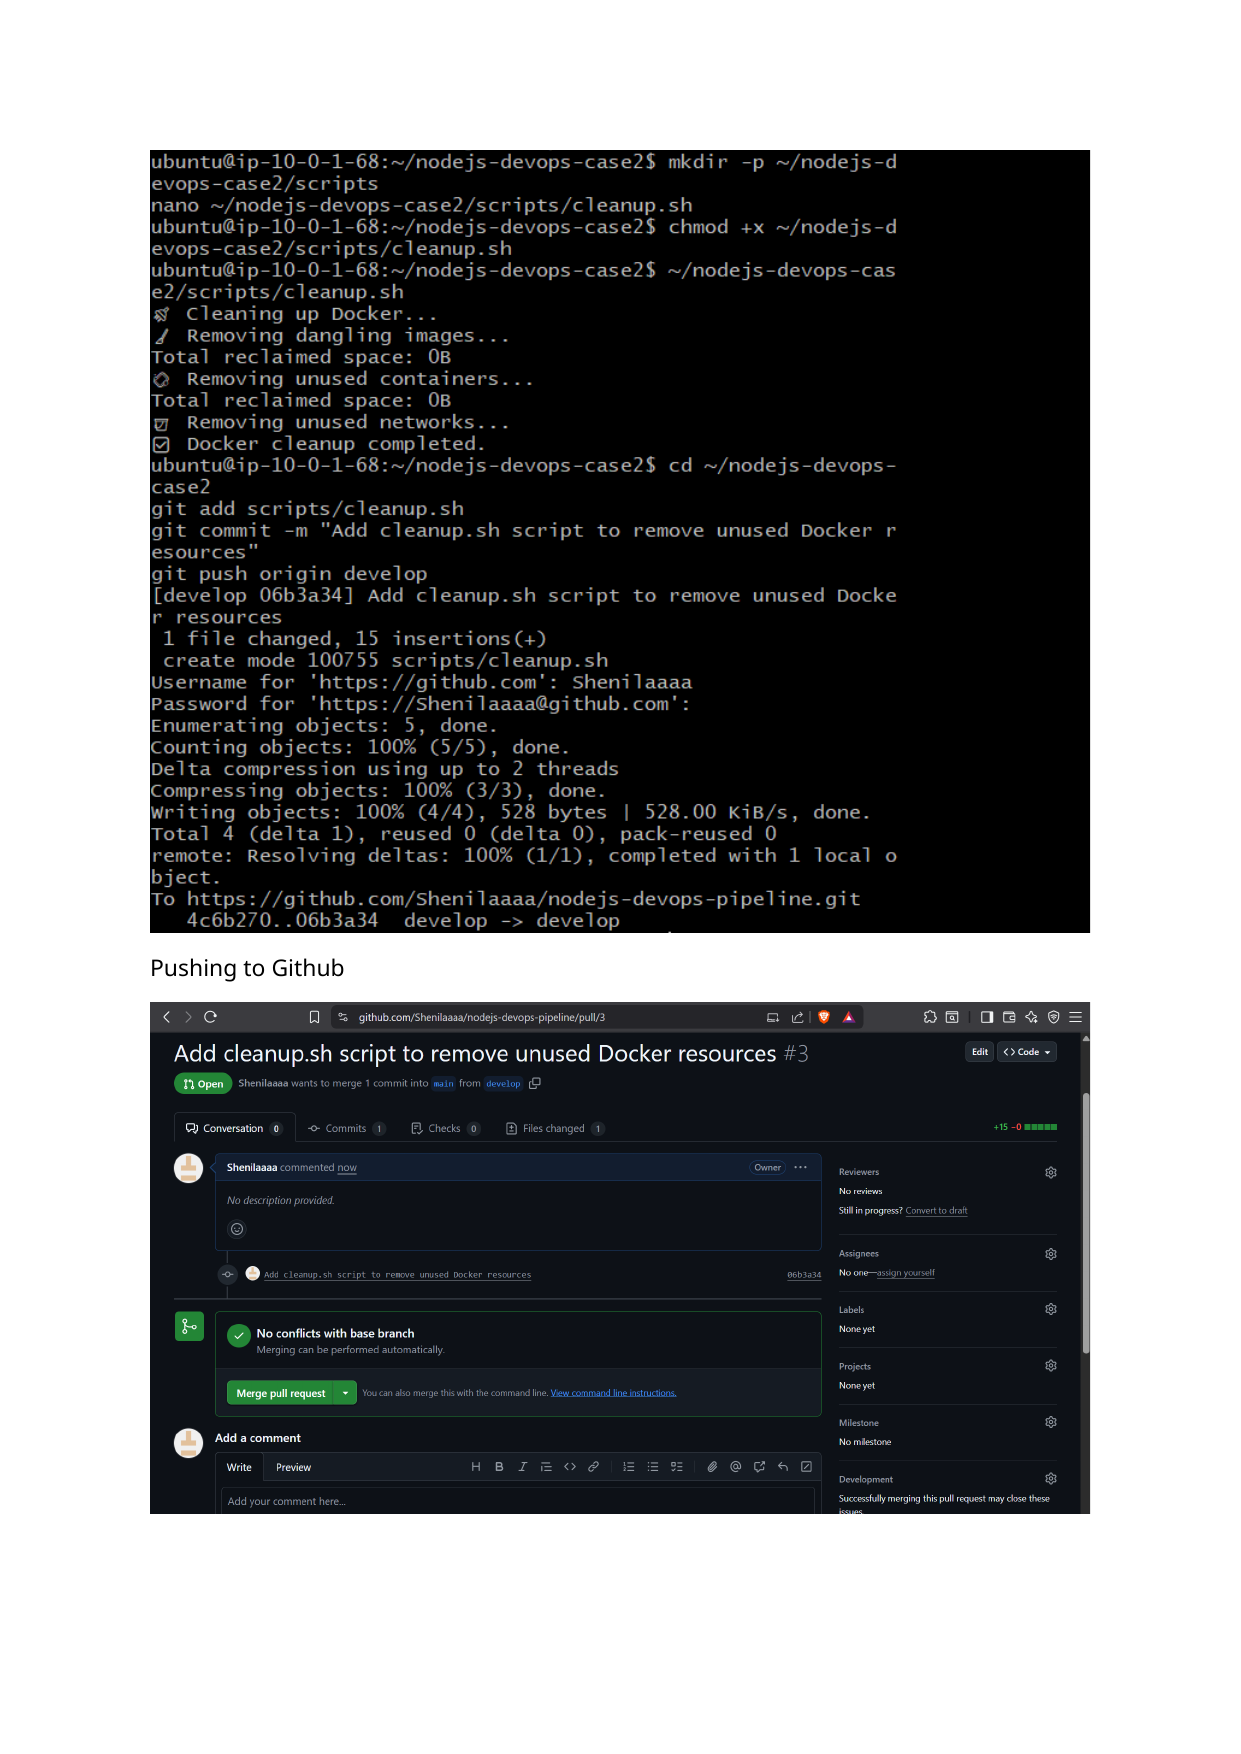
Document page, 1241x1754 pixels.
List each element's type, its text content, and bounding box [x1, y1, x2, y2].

picture [150, 1002, 1091, 1514]
picture [150, 150, 1091, 933]
text Pushing to Github [150, 952, 1090, 983]
